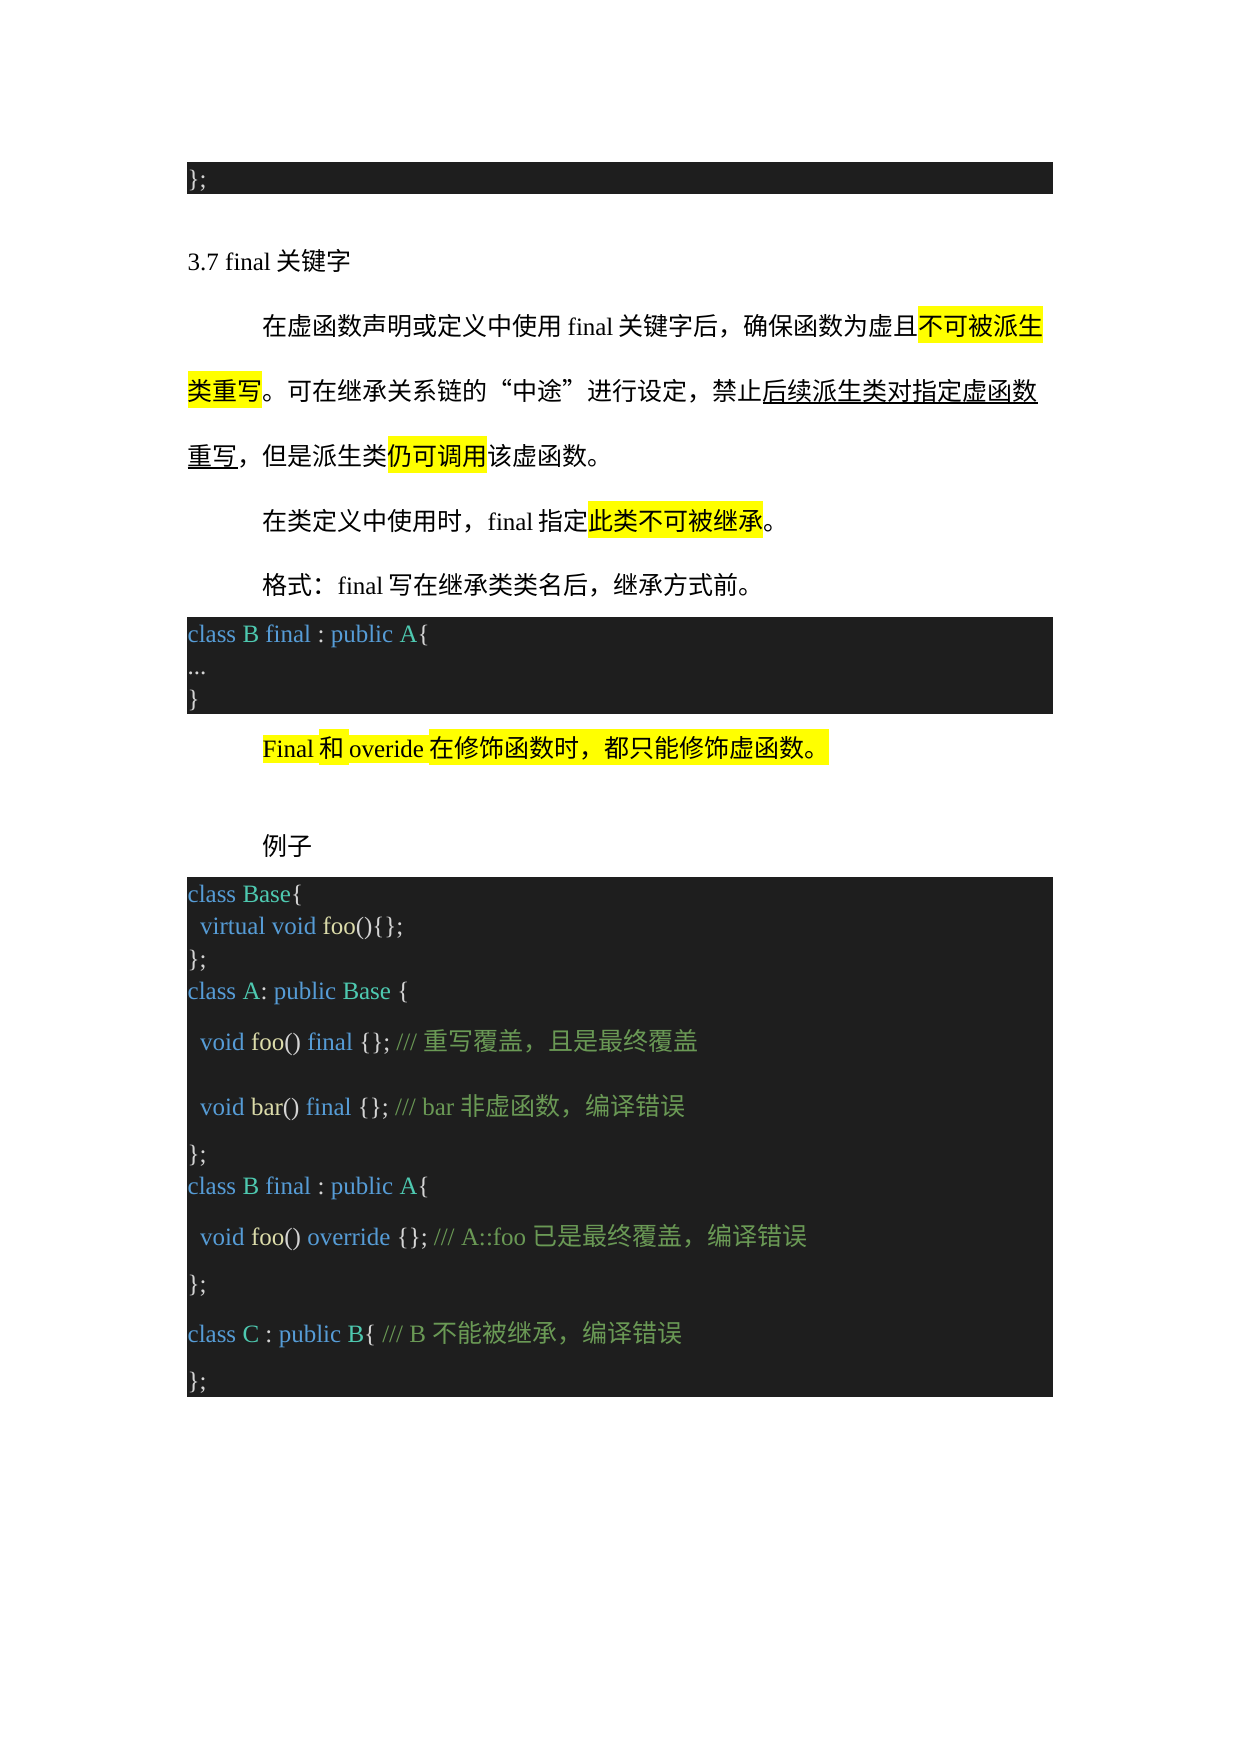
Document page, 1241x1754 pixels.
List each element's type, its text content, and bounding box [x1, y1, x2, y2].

text }; [187, 1364, 1053, 1397]
text class C : public B{ /// B 不能被继承，编译错误 [187, 1299, 1053, 1364]
text 例子 [187, 812, 1053, 877]
text }; [187, 1137, 1053, 1169]
text class A: public Base { [187, 974, 1053, 1007]
text }; [187, 942, 1053, 974]
text virtual void foo(){}; [187, 909, 1053, 942]
text } [187, 682, 1053, 714]
text ... [187, 649, 1053, 682]
text void foo() override {}; /// A::foo 已是最终覆盖，编译错误 [187, 1202, 1053, 1267]
text }; [187, 162, 1053, 194]
text class B final : public A{ [187, 617, 1053, 649]
text 在虚函数声明或定义中使用final关键字后，确保函数为虚且不可被派生类重写。可在继承关系链的“中途”进行设定，禁止后续派生类对指定虚函数重写，但是派生类仍可调用该虚函数。 [187, 292, 1053, 487]
text class B final : public A{ [187, 1169, 1053, 1202]
text 在类定义中使用时，final指定此类不可被继承。 [187, 487, 1053, 552]
text void foo() final {}; /// 重写覆盖，且是最终覆盖 [187, 1007, 1053, 1072]
text 格式：final写在继承类类名后，继承方式前。 [187, 552, 1053, 617]
text void bar() final {}; /// bar 非虚函数，编译错误 [187, 1072, 1053, 1137]
text class Base{ [187, 877, 1053, 909]
text 3.7 final关键字 [187, 227, 1053, 292]
text Final和overide在修饰函数时，都只能修饰虚函数。 [187, 714, 1053, 779]
text }; [187, 1267, 1053, 1299]
